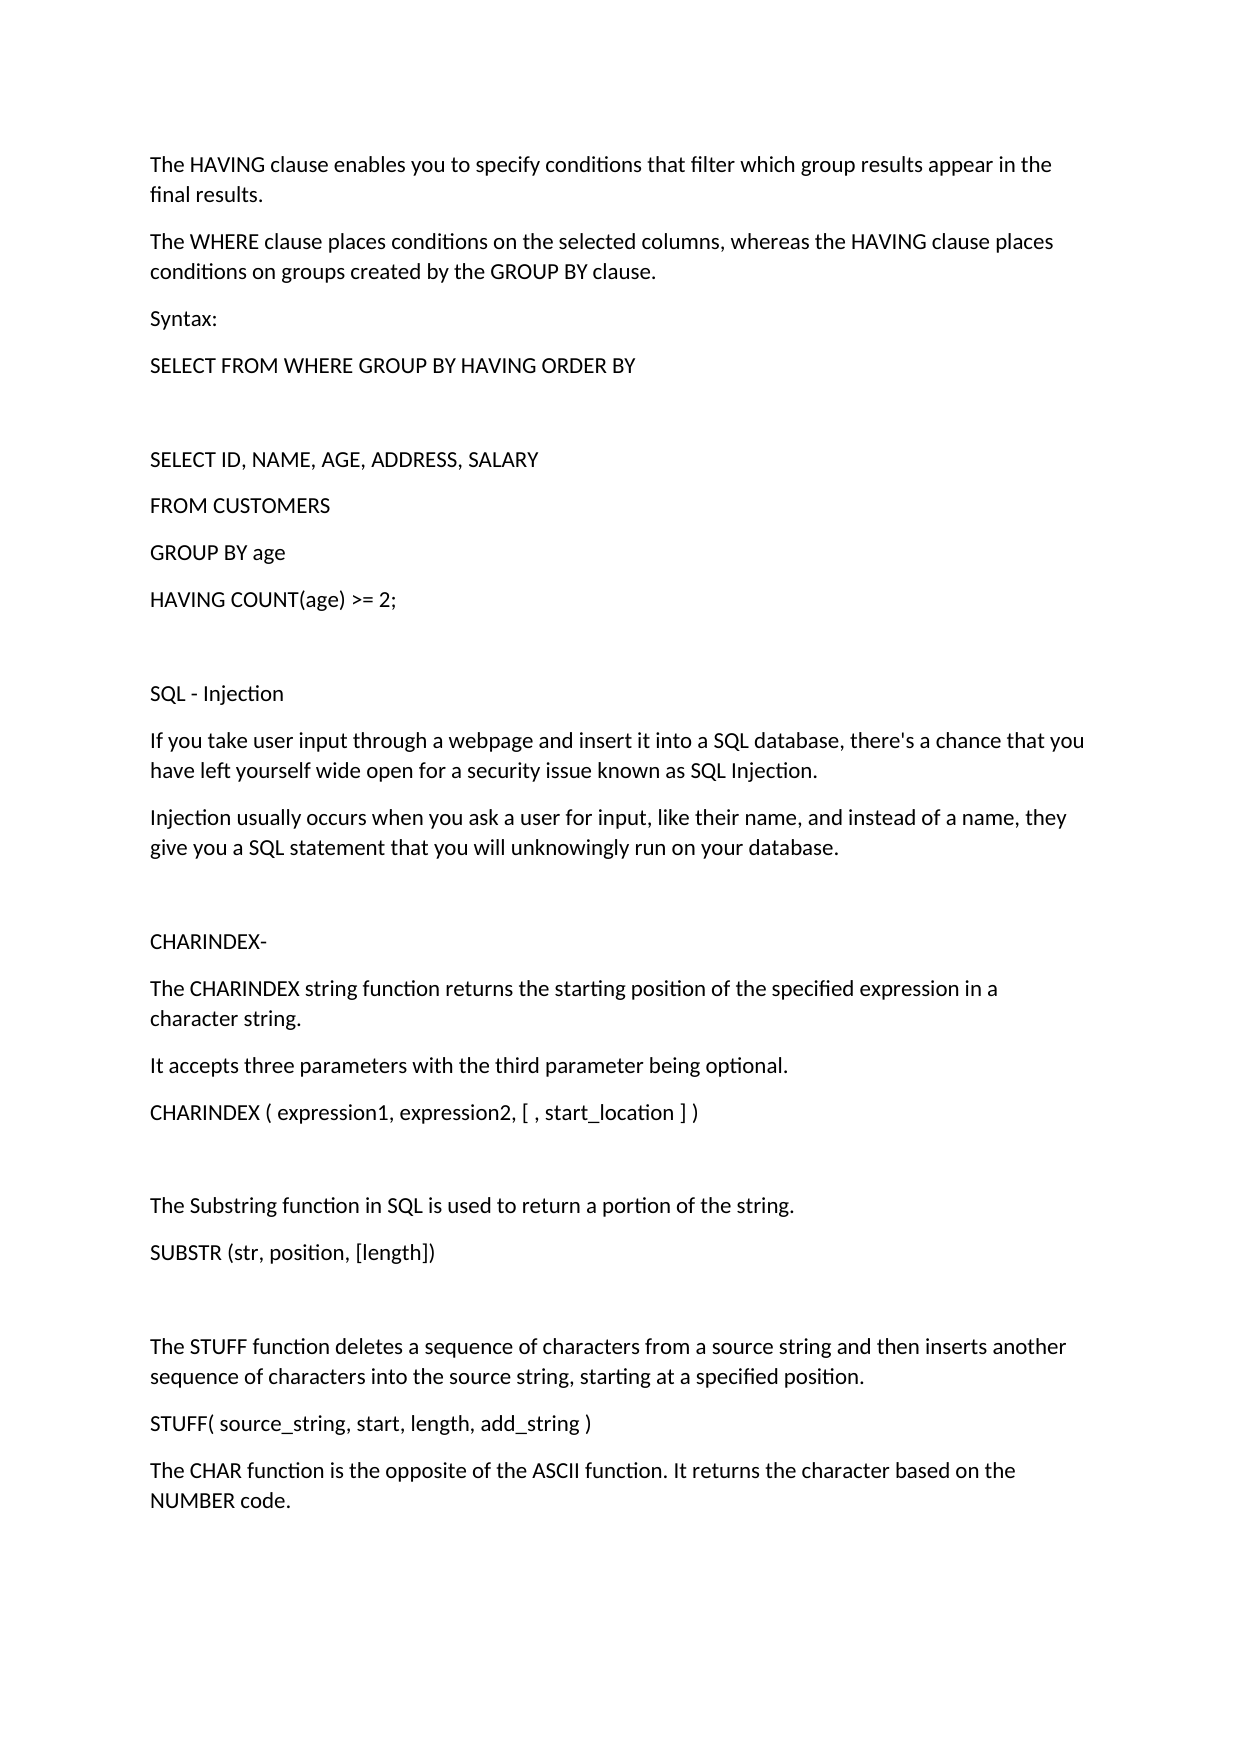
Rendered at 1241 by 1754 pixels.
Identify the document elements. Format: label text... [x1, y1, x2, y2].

text SQL - Injection [150, 679, 1090, 707]
text If you take user input through a webpage and insert it into a SQL database, there's a chance that you have left yourself wide open for a security issue known as SQL Injection. [150, 726, 1090, 784]
text Syntax: [150, 304, 1090, 332]
text The CHARINDEX string function returns the starting position of the specified expression in a character string. [150, 974, 1090, 1032]
text SELECT FROM WHERE GROUP BY HAVING ORDER BY [150, 351, 1090, 379]
text The WHERE clause places conditions on the selected columns, whereas the HAVING clause places conditions on groups created by the GROUP BY clause. [150, 227, 1090, 285]
text STUFF( source_string, start, length, add_string ) [150, 1409, 1090, 1437]
text FROM CUSTOMERS [150, 492, 1090, 520]
text The STUFF function deletes a sequence of characters from a source string and then inserts another sequence of characters into the source string, starting at a specified position. [150, 1332, 1090, 1391]
text HAVING COUNT(age) >= 2; [150, 585, 1090, 613]
text SELECT ID, NAME, AGE, ADDRESS, SALARY [150, 445, 1090, 473]
text Injection usually occurs when you ask a user for input, like their name, and instead of a name, they give you a SQL statement that you will unknowingly run on your database. [150, 803, 1090, 861]
text It accepts three parameters with the third parameter being optional. [150, 1051, 1090, 1079]
text CHARINDEX ( expression1, expression2, [ , start_location ] ) [150, 1098, 1090, 1126]
text CHARINDEX- [150, 927, 1090, 955]
text GROUP BY age [150, 538, 1090, 567]
text The Substring function in SQL is used to return a portion of the string. [150, 1192, 1090, 1220]
text The HAVING clause enables you to specify conditions that filter which group results appear in the final results. [150, 150, 1090, 208]
text The CHAR function is the opposite of the ASCII function. It returns the character based on the NUMBER code. [150, 1456, 1090, 1514]
text SUBSTR (str, position, [length]) [150, 1238, 1090, 1267]
